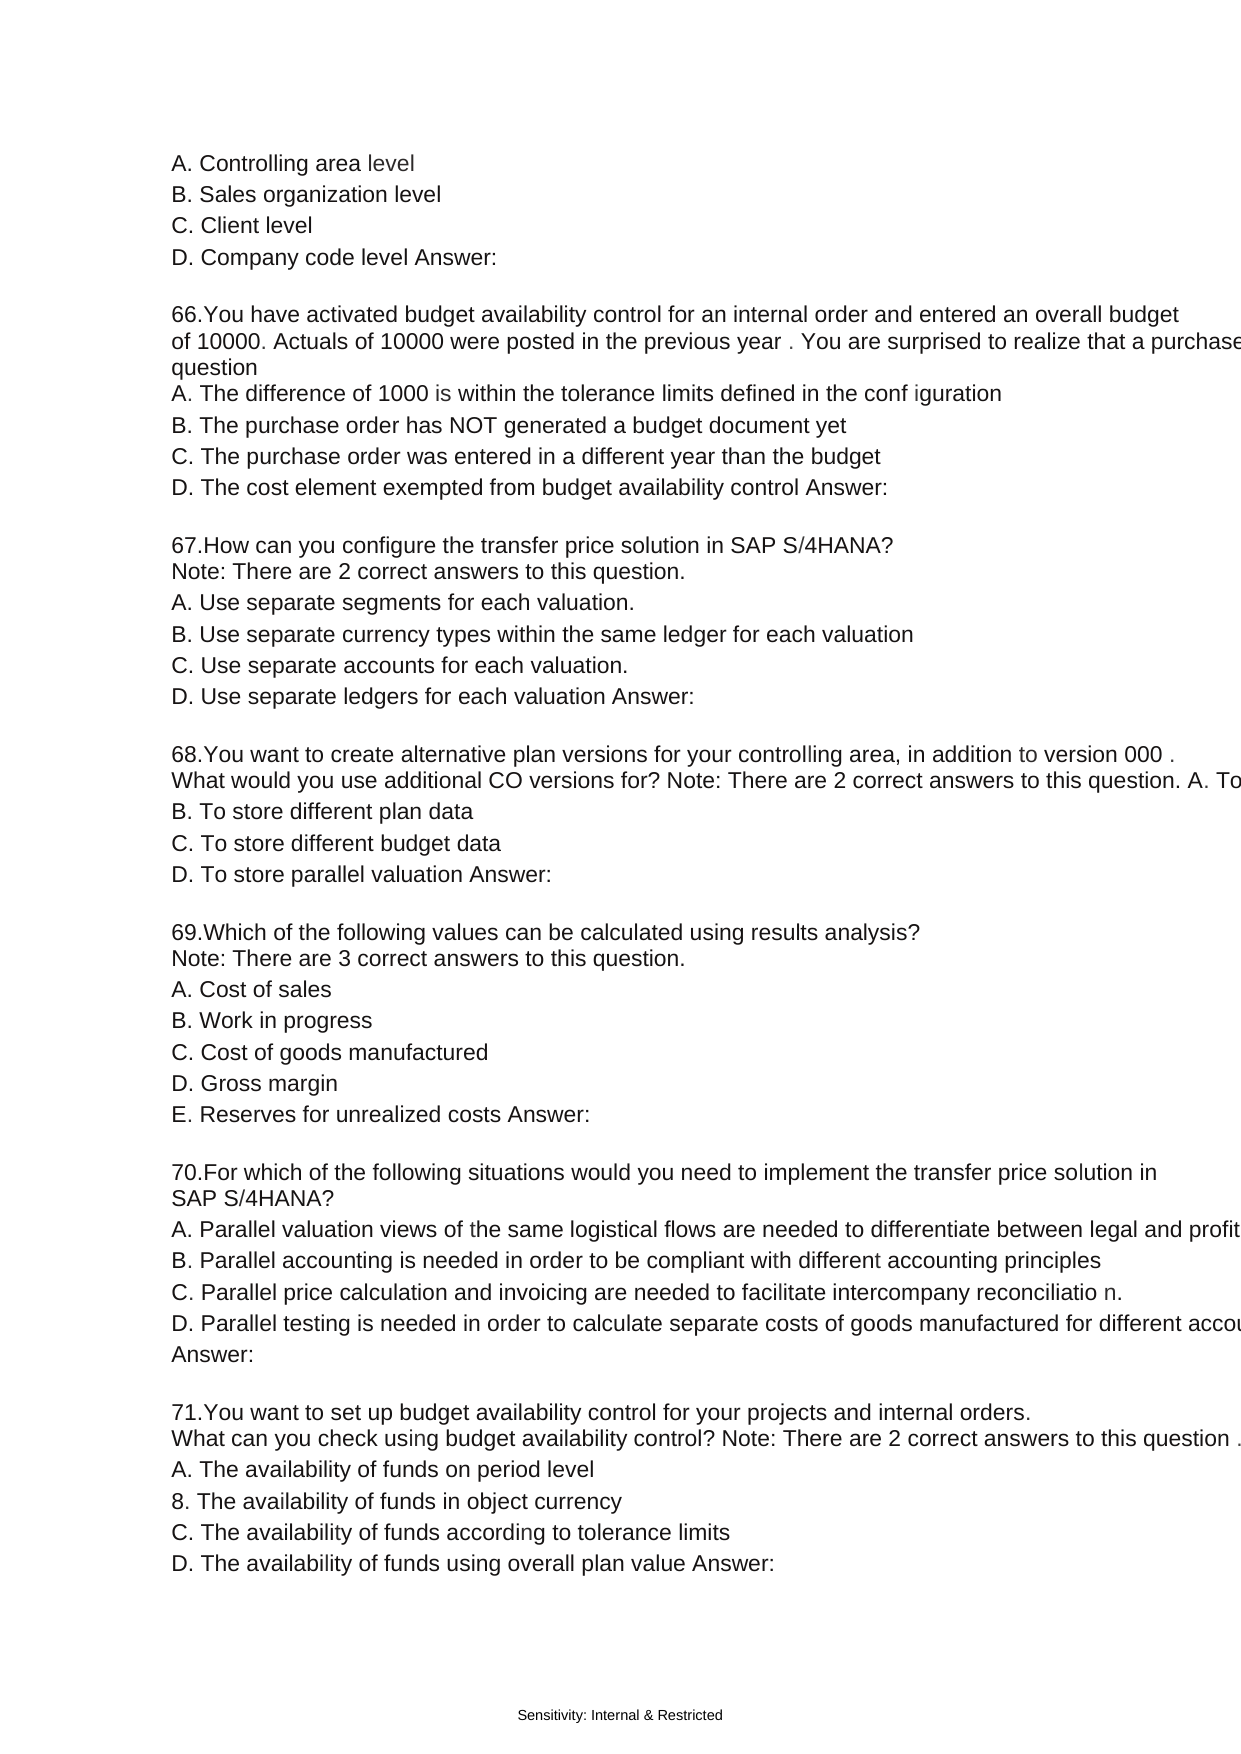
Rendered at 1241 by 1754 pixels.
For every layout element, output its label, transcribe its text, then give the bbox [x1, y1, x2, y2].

table_cell 68.You want to create alternative plan versions for your controlling area, in addition to version 000 . [160, 714, 1240, 767]
table_cell E. Reserves for unrealized costs Answer: [160, 1101, 1240, 1132]
table_cell C. Cost of goods manufactured [160, 1039, 1240, 1070]
table_cell What can you check using budget availability control? Note: There are 2 correct answers to this question . [160, 1425, 1240, 1456]
table_cell A. Cost of sales [160, 976, 1240, 1007]
table_cell A. The availability of funds on period level [160, 1456, 1240, 1488]
table_cell D. Use separate ledgers for each valuation Answer: [160, 683, 1240, 714]
table_cell B. Parallel accounting is needed in order to be compliant with different accounting principles [160, 1248, 1240, 1279]
table_cell B. Use separate currency types within the same ledger for each valuation [160, 621, 1240, 652]
table_cell B. Work in progress [160, 1007, 1240, 1038]
table_cell What would you use additional CO versions for? Note: There are 2 correct answers to this question. A. To store actual-plan variance [160, 767, 1240, 798]
table_cell B. To store different plan data [160, 798, 1240, 829]
table_cell B. The purchase order has NOT generated a budget document yet [160, 412, 1240, 443]
table_cell C. To store different budget data [160, 830, 1240, 861]
table_cell D. Gross margin [160, 1070, 1240, 1101]
table_cell of 10000. Actuals of 10000 were posted in the previous year . You are surprised to realize that a purchase order of 1000 was created for this internal order in the current year How is that possible? Note: There are 2 correct answers to this question [160, 328, 1240, 380]
table_cell D. The availability of funds using overall plan value Answer: [160, 1550, 1240, 1581]
table_cell 67.How can you configure the transfer price solution in SAP S/4HANA? [160, 505, 1240, 558]
table_cell B. Sales organization level [160, 181, 1240, 212]
table_cell A. Parallel valuation views of the same logistical flows are needed to differentiate between legal and profit center valuation [160, 1216, 1240, 1247]
table_cell Note: There are 3 correct answers to this question. [160, 945, 1240, 976]
table_cell Answer: [160, 1341, 1240, 1372]
table_cell SAP S/4HANA? [160, 1185, 1240, 1216]
table_cell C. Parallel price calculation and invoicing are needed to facilitate intercompany reconciliatio n. [160, 1279, 1240, 1310]
table_cell D. The cost element exempted from budget availability control Answer: [160, 474, 1240, 505]
table_cell D. To store parallel valuation Answer: [160, 861, 1240, 892]
table_cell 70.For which of the following situations would you need to implement the transfer price solution in [160, 1132, 1240, 1185]
table_cell 71.You want to set up budget availability control for your projects and internal orders. [160, 1373, 1240, 1425]
table_cell A. Use separate segments for each valuation. [160, 589, 1240, 621]
table_cell C. Use separate accounts for each valuation. [160, 652, 1240, 683]
table_cell D. Parallel testing is needed in order to calculate separate costs of goods manufactured for different accounting principles [160, 1310, 1240, 1341]
table_cell C. The purchase order was entered in a different year than the budget [160, 443, 1240, 474]
table_cell 66.You have activated budget availability control for an internal order and entered an overall budget [160, 275, 1240, 328]
table_cell C. Client level [160, 213, 1240, 244]
table_cell 8. The availability of funds in object currency [160, 1488, 1240, 1519]
table_cell 69.Which of the following values can be calculated using results analysis? [160, 892, 1240, 945]
table_cell Note: There are 2 correct answers to this question. [160, 558, 1240, 589]
table_cell A. The difference of 1000 is within the tolerance limits defined in the conf iguration [160, 380, 1240, 412]
table_cell A. Controlling area level [160, 150, 1240, 181]
table_cell D. Company code level Answer: [160, 244, 1240, 275]
table_cell C. The availability of funds according to tolerance limits [160, 1519, 1240, 1550]
